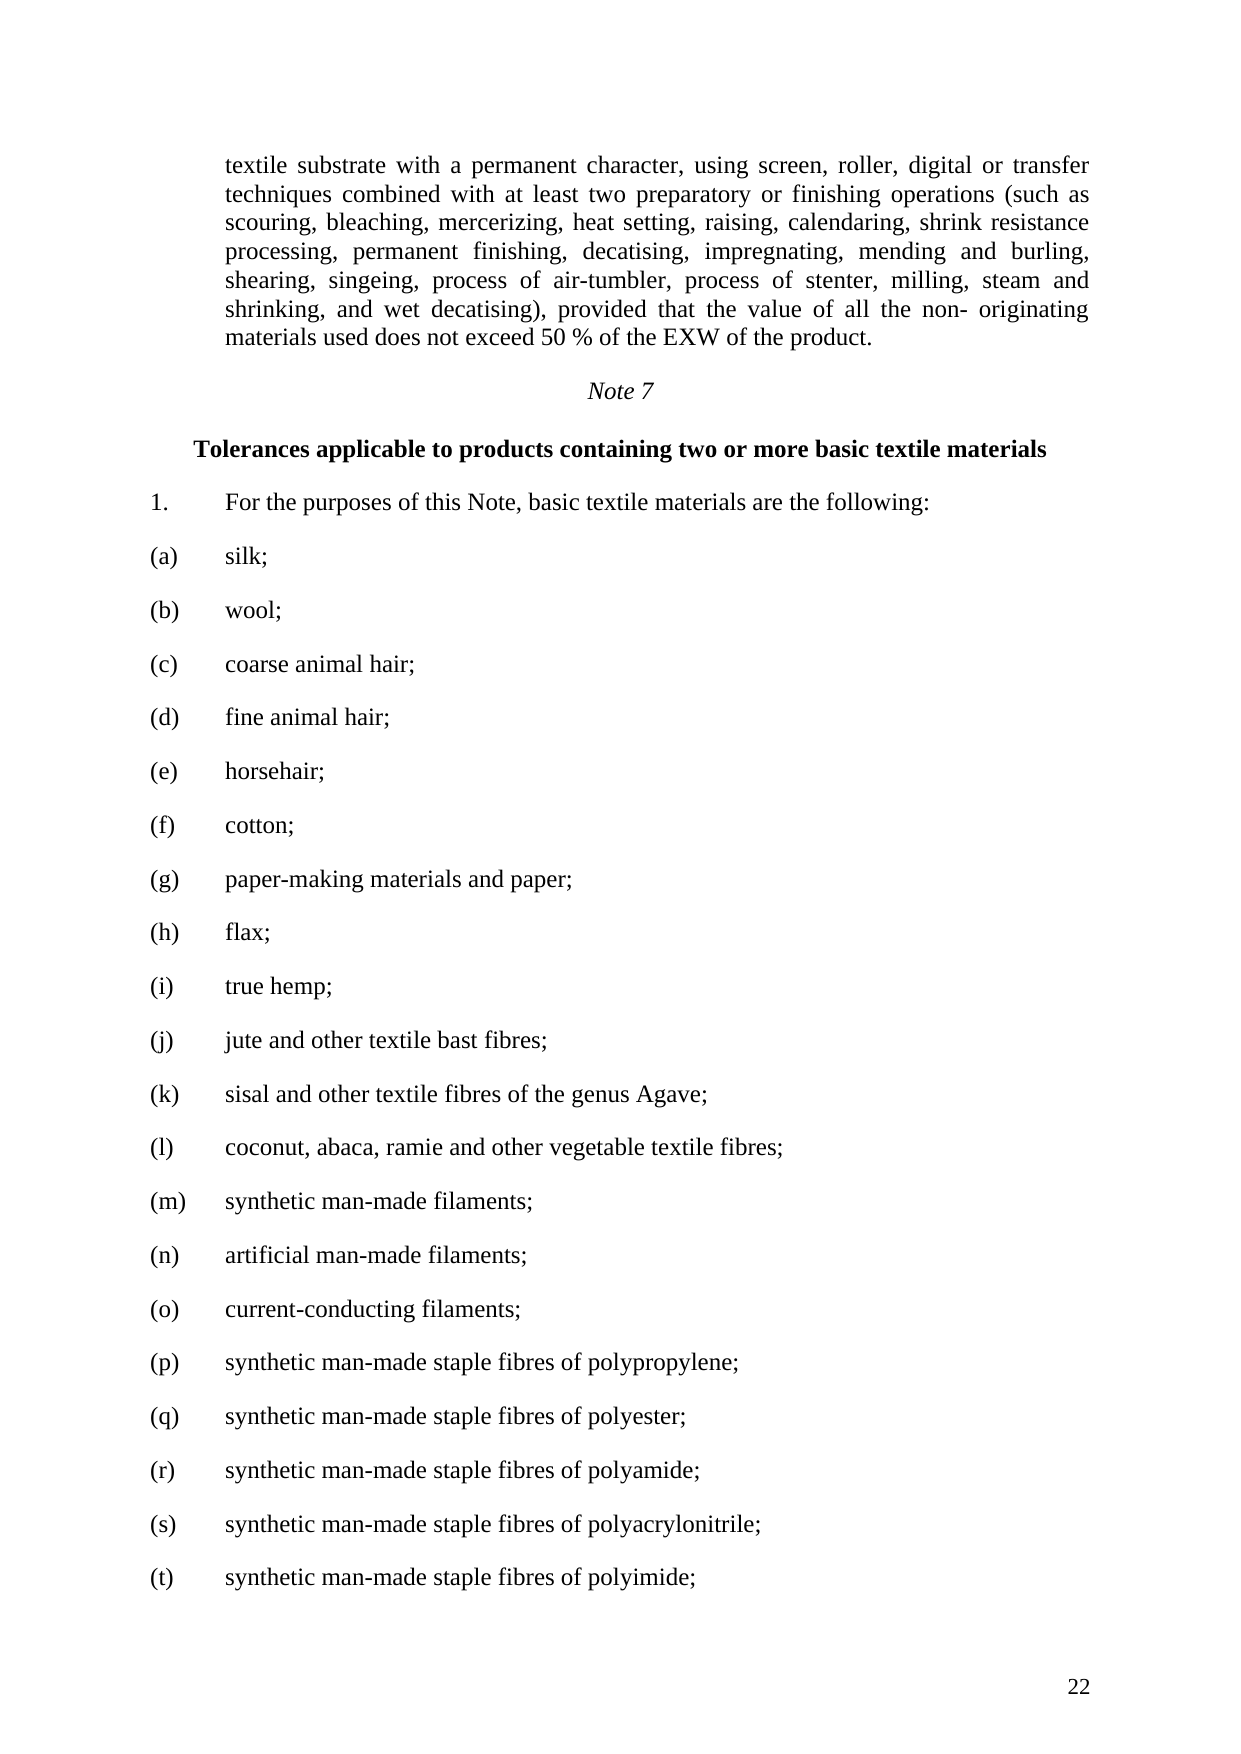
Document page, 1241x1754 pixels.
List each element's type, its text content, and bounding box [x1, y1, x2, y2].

list paper-making materials and paper; [150, 864, 1090, 892]
list wool; [150, 595, 1090, 624]
list silk; [150, 541, 1090, 570]
list For the purposes of this Note, basic textile materials are the following: [150, 487, 1090, 516]
list Tolerances applicable to products containing two or more basic textile materials [150, 376, 1090, 462]
list cotton; [150, 810, 1090, 839]
list synthetic man-made staple fibres of polypropylene; [150, 1347, 1090, 1376]
list jute and other textile bast fibres; [150, 1025, 1090, 1054]
list fine animal hair; [150, 702, 1090, 731]
list coarse animal hair; [150, 649, 1090, 677]
list horsehair; [150, 756, 1090, 785]
list current-conducting filaments; [150, 1294, 1090, 1322]
list synthetic man-made staple fibres of polyimide; [150, 1562, 1090, 1591]
list synthetic man-made staple fibres of polyamide; [150, 1455, 1090, 1484]
list sisal and other textile fibres of the genus Agave; [150, 1079, 1090, 1107]
list flax; [150, 917, 1090, 946]
list synthetic man-made staple fibres of polyester; [150, 1401, 1090, 1430]
list synthetic man-made filaments; [150, 1186, 1090, 1215]
list synthetic man-made staple fibres of polyacrylonitrile; [150, 1509, 1090, 1537]
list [150, 150, 1090, 351]
list true hemp; [150, 971, 1090, 1000]
list artificial man-made filaments; [150, 1240, 1090, 1269]
list coconut, abaca, ramie and other vegetable textile fibres; [150, 1132, 1090, 1161]
